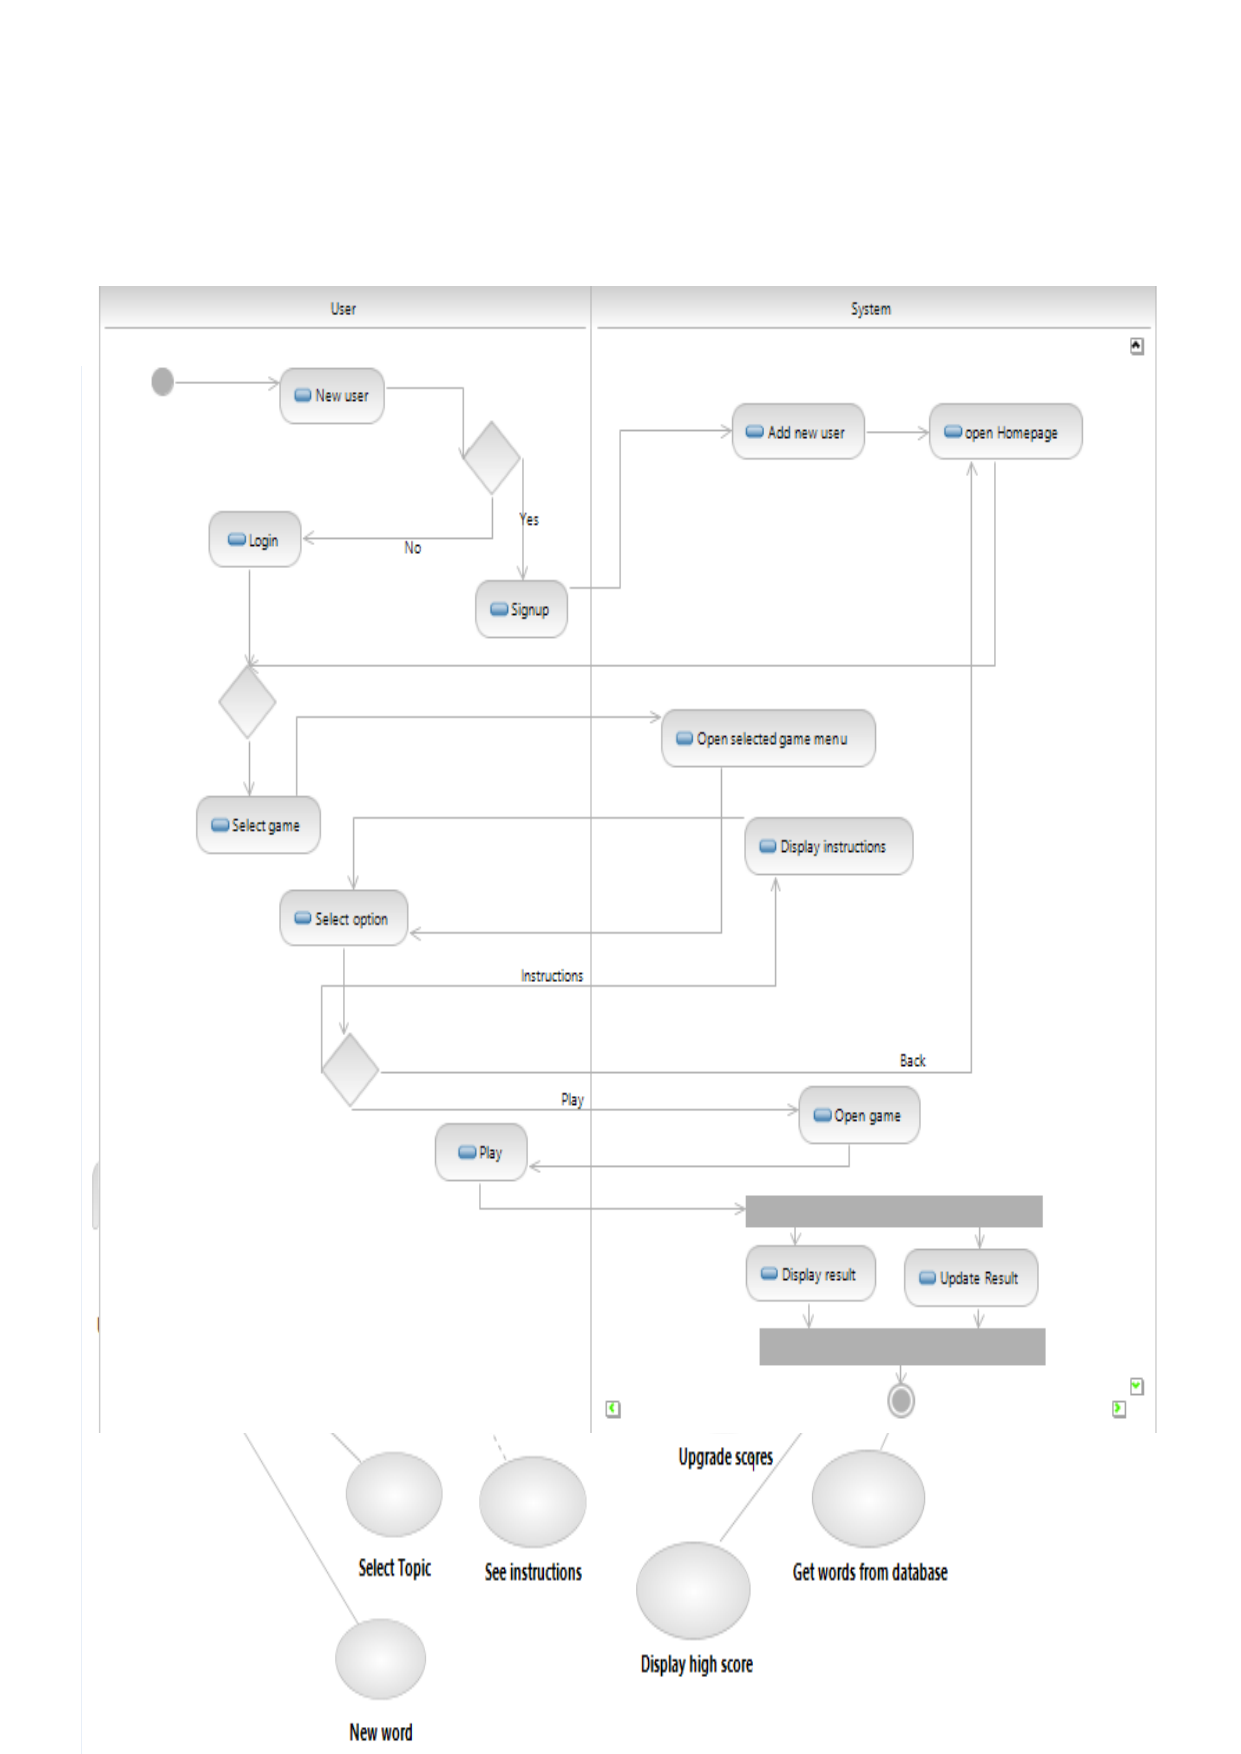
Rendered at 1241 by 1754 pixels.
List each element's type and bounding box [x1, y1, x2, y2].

picture [81, 286, 1161, 1754]
